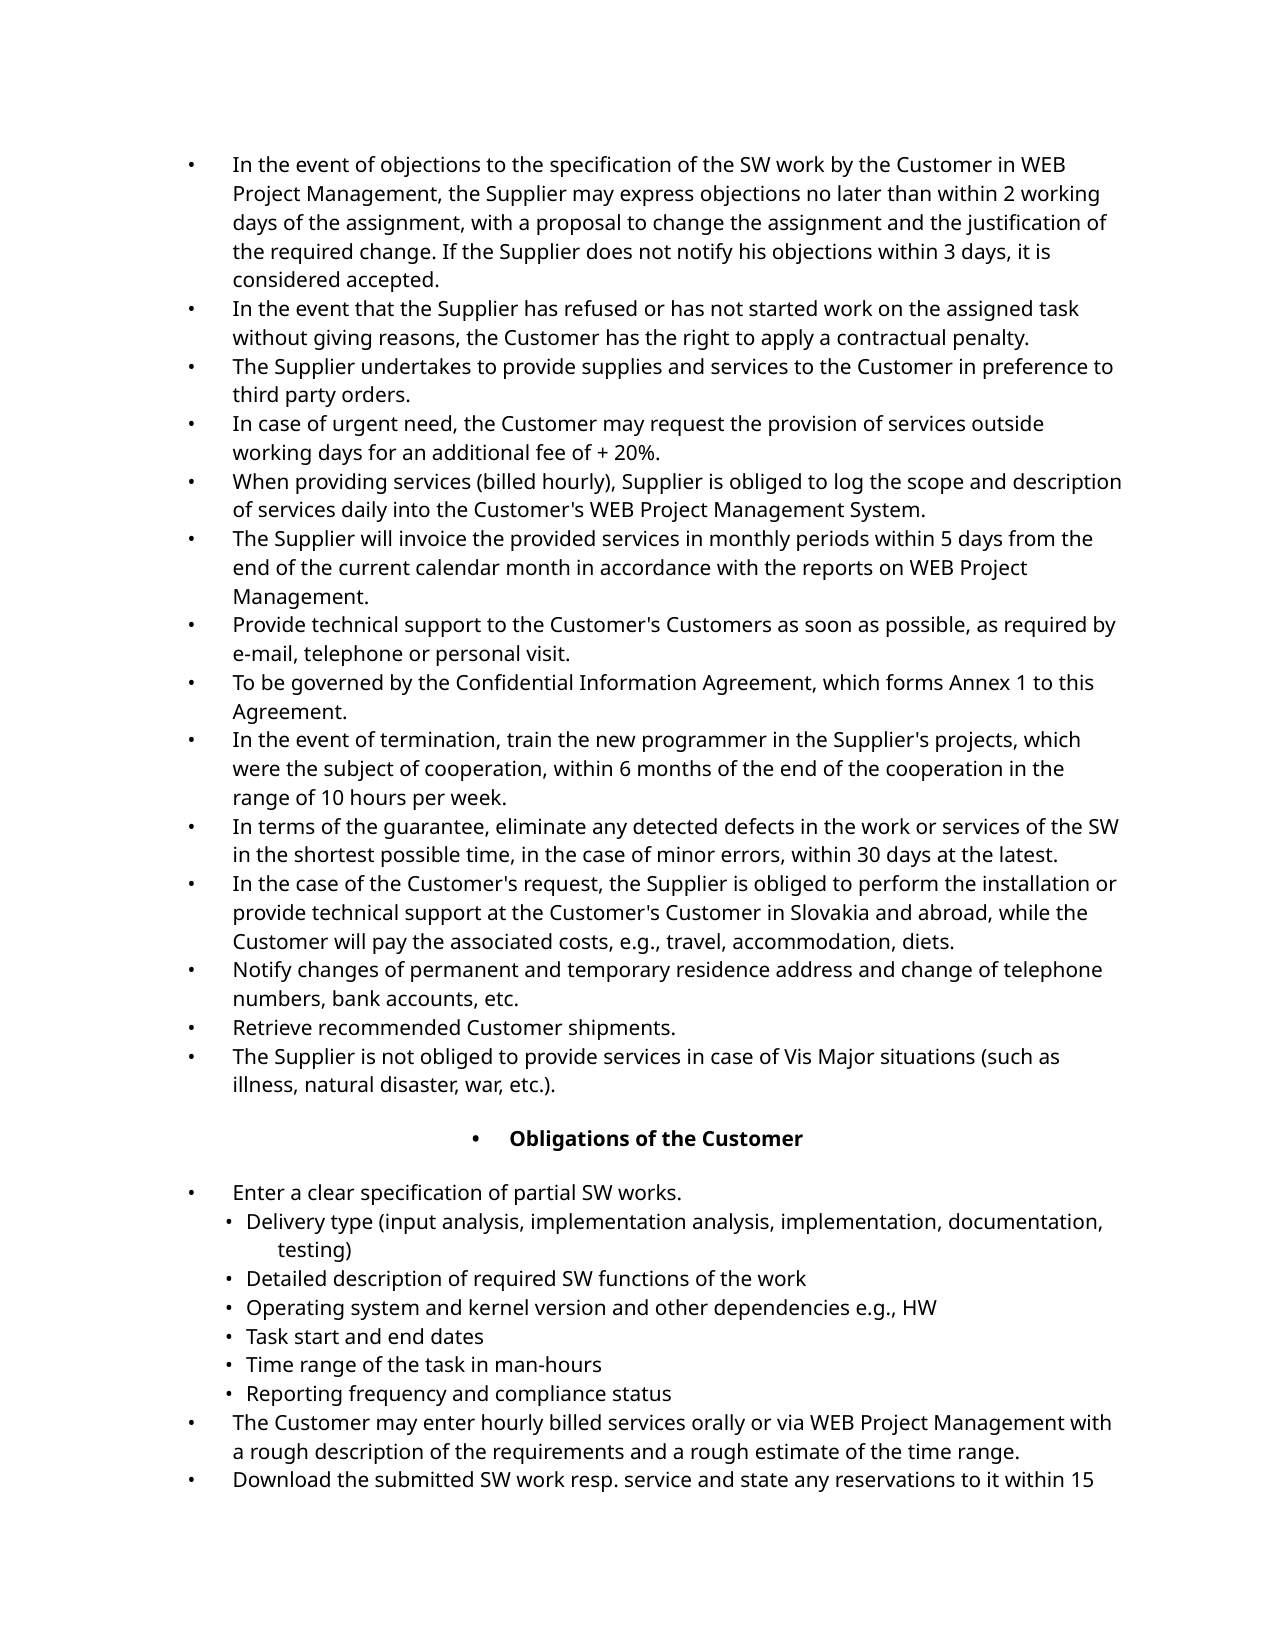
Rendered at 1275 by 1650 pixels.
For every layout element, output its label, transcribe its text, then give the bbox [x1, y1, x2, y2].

list Time range of the task in man-hours [225, 1350, 1125, 1379]
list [187, 1465, 1125, 1494]
list Task start and end dates [225, 1321, 1125, 1350]
list In the event of objections to the specification of the SW work by the Customer in WEB Project Management, the Supplier may express objections no later than within 2 working days of the assignment, with a proposal to change the assignment and the justification of the required change. If the Supplier does not notify his objections within 3 days, it is considered accepted. [187, 150, 1125, 294]
list Reporting frequency and compliance status [225, 1379, 1125, 1407]
list In case of urgent need, the Customer may request the provision of services outside working days for an additional fee of + 20%. [187, 409, 1125, 466]
list In the event of termination, train the new programmer in the Supplier's projects, which were the subject of cooperation, within 6 months of the end of the cooperation in the range of 10 hours per week. [187, 725, 1125, 811]
list To be governed by the Confidential Information Agreement, which forms Annex 1 to this Agreement. [187, 667, 1125, 725]
list In the event that the Supplier has refused or has not started work on the assigned task without giving reasons, the Customer has the right to apply a contractual penalty. [187, 294, 1125, 351]
list In terms of the guarantee, eliminate any detected defects in the work or services of the SW in the shortest possible time, in the case of minor errors, within 30 days at the latest. [187, 811, 1125, 869]
list The Supplier is not obliged to provide services in case of Vis Major situations (such as illness, natural disaster, war, etc.). [187, 1041, 1125, 1099]
list The Customer may enter hourly billed services orally or via WEB Project Management with a rough description of the requirements and a rough estimate of the time range. [187, 1407, 1125, 1465]
list The Supplier undertakes to provide supplies and services to the Customer in preference to third party orders. [187, 351, 1125, 409]
list In the case of the Customer's request, the Supplier is obliged to perform the installation or provide technical support at the Customer's Customer in Slovakia and abroad, while the Customer will pay the associated costs, e.g., travel, accommodation, diets. [187, 869, 1125, 955]
list Delivery type (input analysis, implementation analysis, implementation, documentation, testing) [225, 1206, 1125, 1264]
list Detailed description of required SW functions of the work [225, 1264, 1125, 1292]
list Notify changes of permanent and temporary residence address and change of telephone numbers, bank accounts, etc. [187, 955, 1125, 1012]
list Operating system and kernel version and other dependencies e.g., HW [225, 1292, 1125, 1321]
list Obligations of the Customer [150, 1124, 1125, 1152]
list Provide technical support to the Customer's Customers as soon as possible, as required by e-mail, telephone or personal visit. [187, 610, 1125, 667]
list Enter a clear specification of partial SW works. [187, 1177, 1125, 1206]
list The Supplier will invoice the provided services in monthly periods within 5 days from the end of the current calendar month in accordance with the reports on WEB Project Management. [187, 524, 1125, 610]
list When providing services (billed hourly), Supplier is obliged to log the scope and description of services daily into the Customer's WEB Project Management System. [187, 466, 1125, 524]
list Retrieve recommended Customer shipments. [187, 1012, 1125, 1041]
